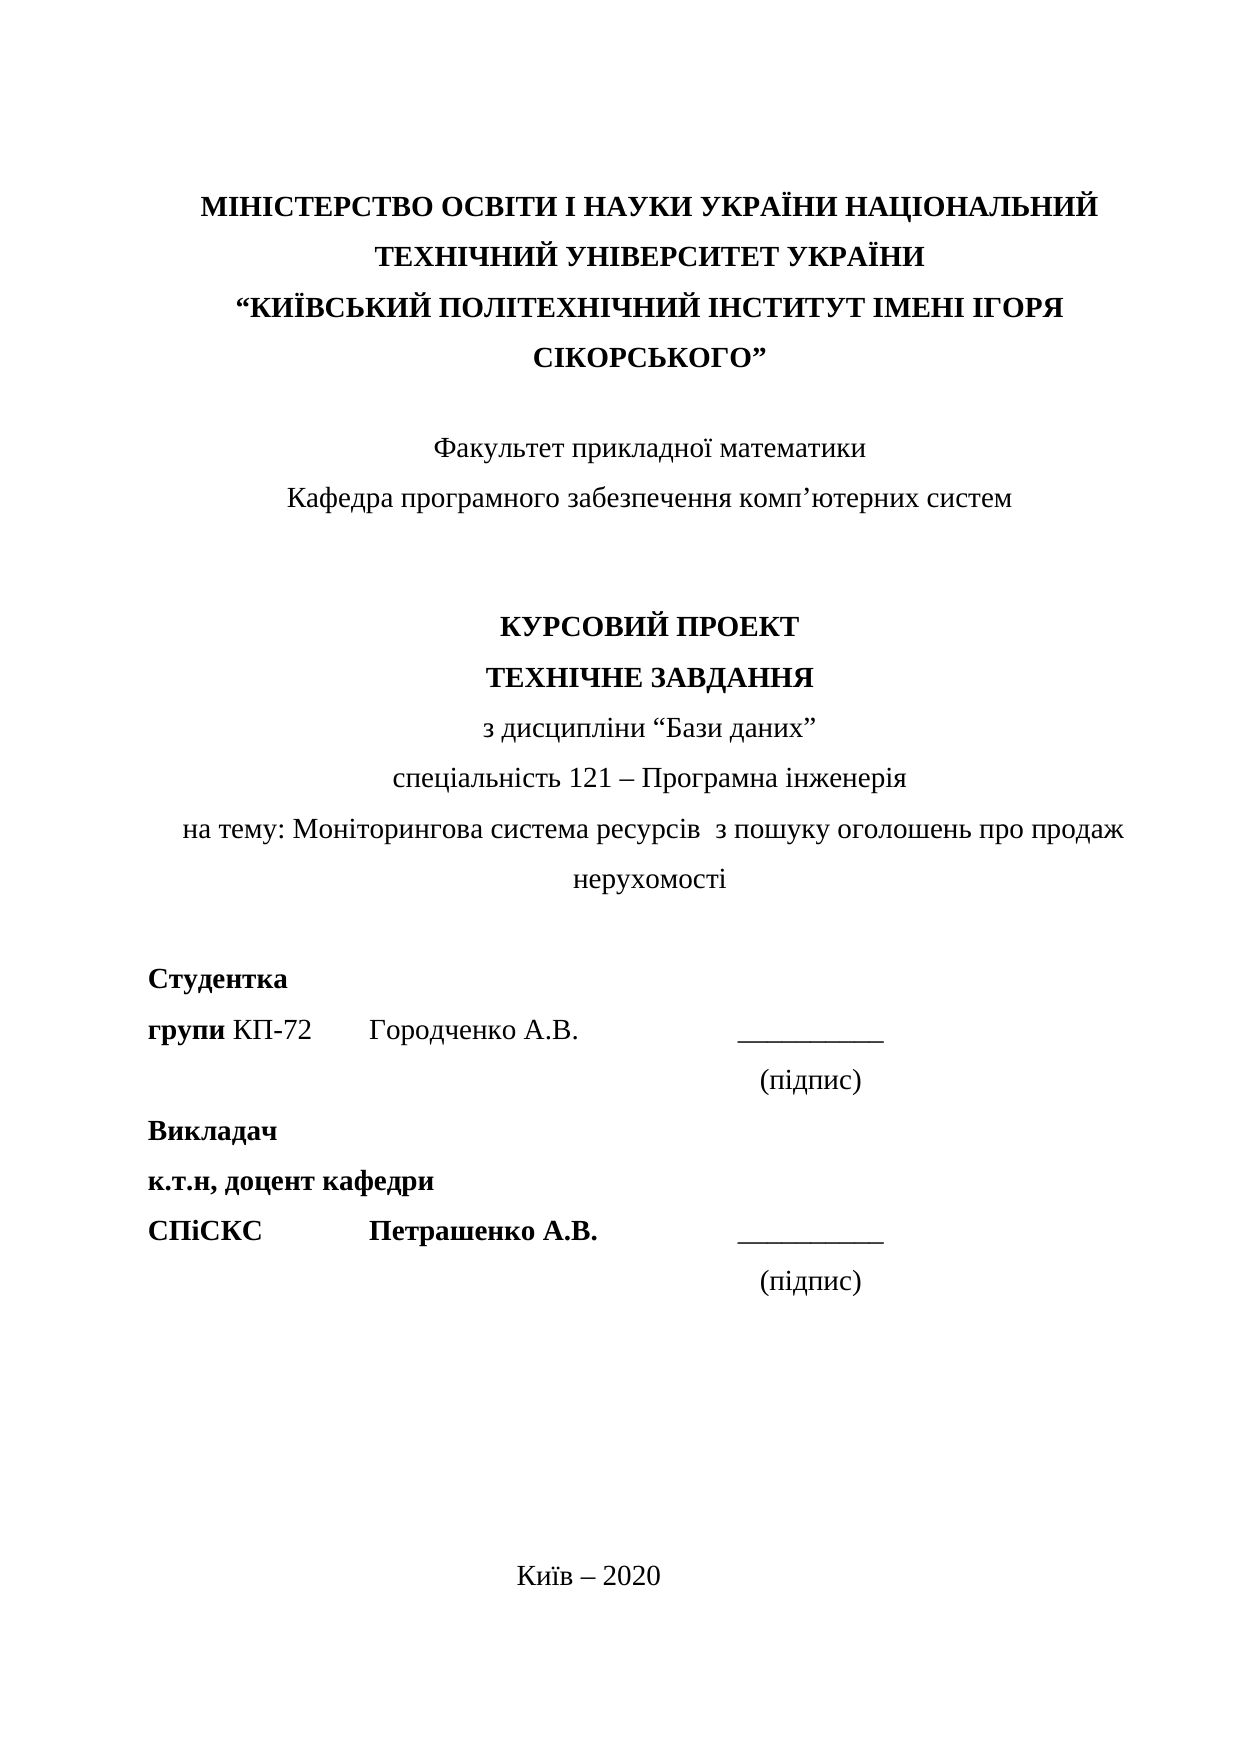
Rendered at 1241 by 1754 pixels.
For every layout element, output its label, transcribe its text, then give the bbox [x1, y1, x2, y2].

text (підпис) [298, 1263, 1152, 1297]
text к.т.н, доцент кафедри [148, 1163, 1152, 1196]
text Студентка [148, 962, 1152, 995]
text Київ – 2020 [148, 1558, 1152, 1592]
text КУРСОВИЙ ПРОЕКТ [148, 609, 1152, 643]
text СПіСКС Петрашенко А.В. __________ [148, 1213, 1152, 1247]
text (підпис) [148, 1062, 1152, 1096]
text ТЕХНІЧНЕ ЗАВДАННЯ [148, 660, 1152, 693]
text МІНІСТЕРСТВО ОСВІТИ І НАУКИ УКРАЇНИ НАЦІОНАЛЬНИЙ ТЕХНІЧНИЙ УНІВЕРСИТЕТ УКРАЇНИ [148, 189, 1152, 273]
text групи КП-72 Городченко А.В. __________ [148, 1012, 1152, 1046]
text Факультет прикладної математики [148, 430, 1152, 463]
text Кафедра програмного забезпечення комп’ютерних систем [148, 480, 1152, 514]
text спеціальність 121 – Програмна інженерія [148, 760, 1152, 794]
text з дисципліни “Бази даних” [148, 710, 1152, 744]
text на тему: Моніторингова система ресурсів з пошуку оголошень про продаж нерухомості [148, 811, 1152, 894]
text Викладач [148, 1113, 1152, 1146]
text “КИЇВСЬКИЙ ПОЛІТЕХНІЧНИЙ ІНСТИТУТ ІМЕНІ ІГОРЯ СІКОРСЬКОГО” [148, 290, 1152, 374]
